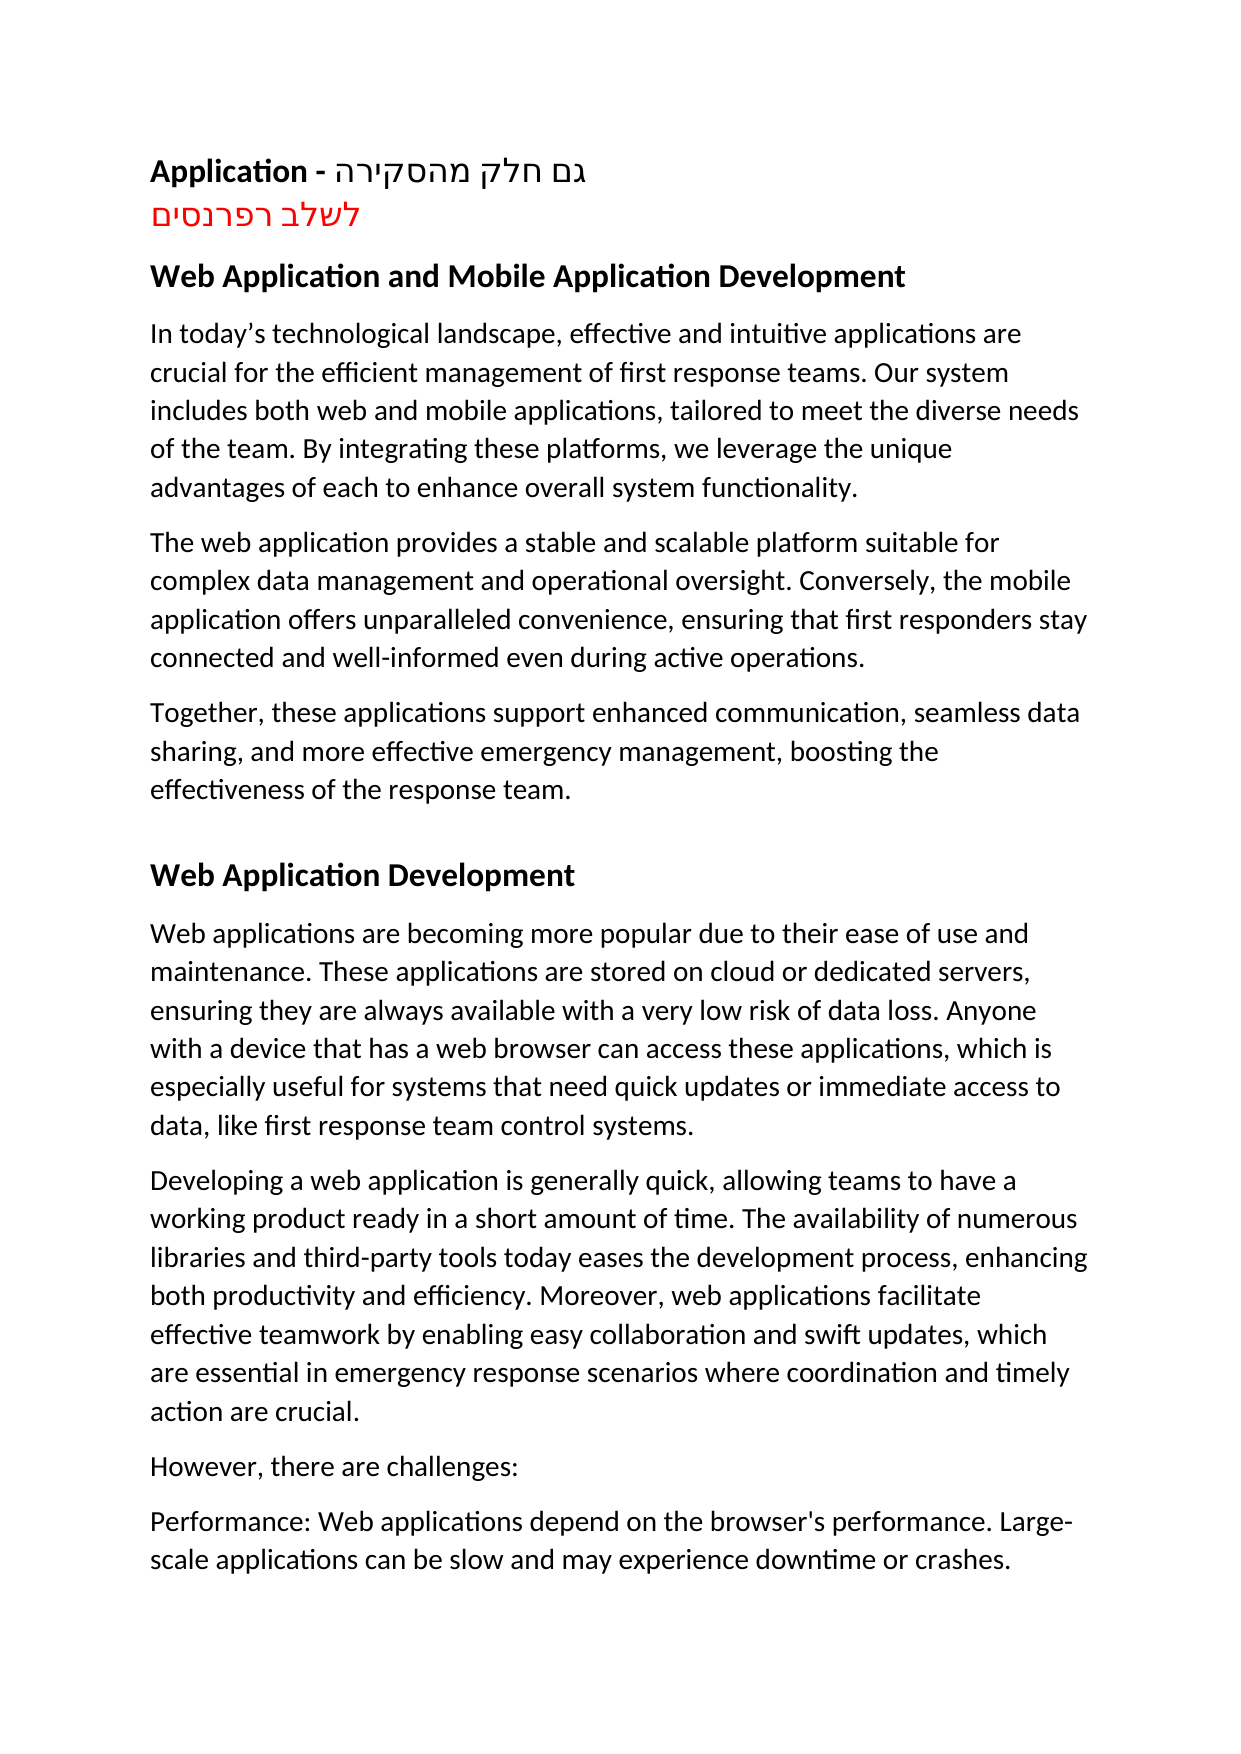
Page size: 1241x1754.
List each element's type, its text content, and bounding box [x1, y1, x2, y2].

text However, there are challenges: [150, 1547, 1090, 1583]
text Application - גם חלק מהסקירה לשלב רפרנסים [150, 249, 1090, 334]
text Developing a web application is generally quick, allowing teams to have a working product ready in a short amount of time. The availability of numerous libraries and third-party tools today eases the development process, enhancing both productivity and efficiency. Moreover, web applications facilitate effective teamwork by enabling easy collaboration and swift updates, which are essential in emergency response scenarios where coordination and timely action are crucial. [150, 1261, 1090, 1527]
text The web application provides a stable and scalable platform suitable for complex data management and operational oversight. Conversely, the mobile application offers unparalleled convenience, ensuring that first responders stay connected and well-informed even during active operations. [150, 623, 1090, 774]
text Web Application and Mobile Application Development [150, 354, 1090, 394]
text In today’s technological landscape, effective and intuitive applications are crucial for the efficient management of first response teams. Our system includes both web and mobile applications, tailored to meet the diverse needs of the team. By integrating these platforms, we leverage the unique advantages of each to enhance overall system functionality. [150, 414, 1090, 604]
text Web applications are becoming more popular due to their ease of use and maintenance. These applications are stored on cloud or dedicated servers, ensuring they are always available with a very low risk of data loss. Anyone with a device that has a web browser can access these applications, which is especially useful for systems that need quick updates or immediate access to data, like first response team control systems. [150, 1014, 1090, 1242]
text Together, these applications support enhanced communication, seamless data sharing, and more effective emergency management, boosting the effectiveness of the response team. Web Application Development [150, 794, 1090, 994]
